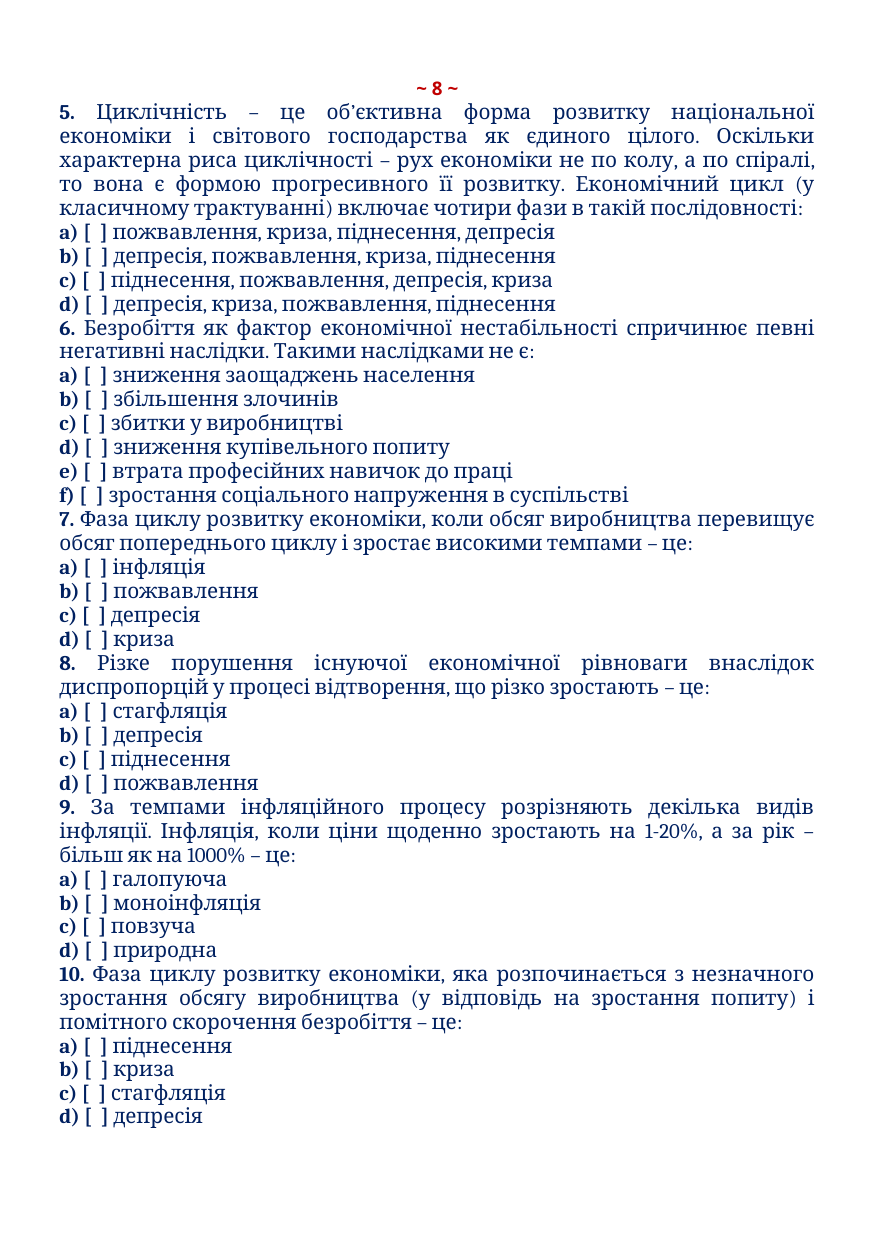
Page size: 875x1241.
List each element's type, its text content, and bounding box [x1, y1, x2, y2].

text c) [ ] повзуча [59, 915, 815, 939]
text c) [ ] депресія [59, 604, 815, 628]
text e) [ ] втрата професійних навичок до праці [59, 460, 815, 484]
text d) [ ] депресія [59, 1104, 815, 1128]
text a) [ ] зниження заощаджень населення [59, 364, 815, 388]
text a) [ ] галопуюча [59, 867, 815, 891]
text b) [ ] пожвавлення [59, 580, 815, 604]
text 5. Циклічність – це об’єктивна форма розвитку національної економіки і світового господарства як єдиного цілого. Оскільки характерна риса циклічності – рух економіки не по колу, а по спіралі, то вона є формою прогресивного її розвитку. Економічний цикл (у класичному трактуванні) включає чотири фази в такій послідовності: [59, 101, 815, 220]
text b) [ ] криза [59, 1058, 815, 1081]
text a) [ ] піднесення [59, 1035, 815, 1058]
text 6. Безробіття як фактор економічної нестабільності спричинює певні негативні наслідки. Такими наслідками не є: [59, 316, 815, 364]
text d) [ ] криза [59, 628, 815, 652]
text d) [ ] депресія, криза, пожвавлення, піднесення [59, 292, 815, 316]
text d) [ ] пожвавлення [59, 771, 815, 795]
text d) [ ] зниження купівельного попиту [59, 436, 815, 460]
text 8. Різке порушення існуючої економічної рівноваги внаслідок диспропорцій у процесі відтворення, що різко зростають – це: [59, 652, 815, 699]
text d) [ ] природна [59, 939, 815, 963]
text c) [ ] стагфляція [59, 1081, 815, 1104]
text 9. За темпами інфляційного процесу розрізняють декілька видів інфляції. Інфляція, коли ціни щоденно зростають на 1-20%, а за рік – більш як на 1000% – це: [59, 795, 815, 867]
text a) [ ] пожвавлення, криза, піднесення, депресія [59, 220, 815, 244]
text b) [ ] депресія [59, 723, 815, 747]
text c) [ ] збитки у виробництві [59, 412, 815, 436]
text f) [ ] зростання соціального напруження в суспільстві [59, 484, 815, 508]
text 10. Фаза циклу розвитку економіки, яка розпочинається з незначного зростання обсягу виробництва (у відповідь на зростання попиту) і помітного скорочення безробіття – це: [59, 963, 815, 1035]
text c) [ ] піднесення [59, 747, 815, 771]
text b) [ ] моноінфляція [59, 891, 815, 915]
text 7. Фаза циклу розвитку економіки, коли обсяг виробництва перевищує обсяг попереднього циклу і зростає високими темпами – це: [59, 508, 815, 556]
text b) [ ] збільшення злочинів [59, 388, 815, 412]
text a) [ ] стагфляція [59, 699, 815, 723]
text c) [ ] піднесення, пожвавлення, депресія, криза [59, 268, 815, 292]
text a) [ ] інфляція [59, 556, 815, 580]
text b) [ ] депресія, пожвавлення, криза, піднесення [59, 244, 815, 268]
